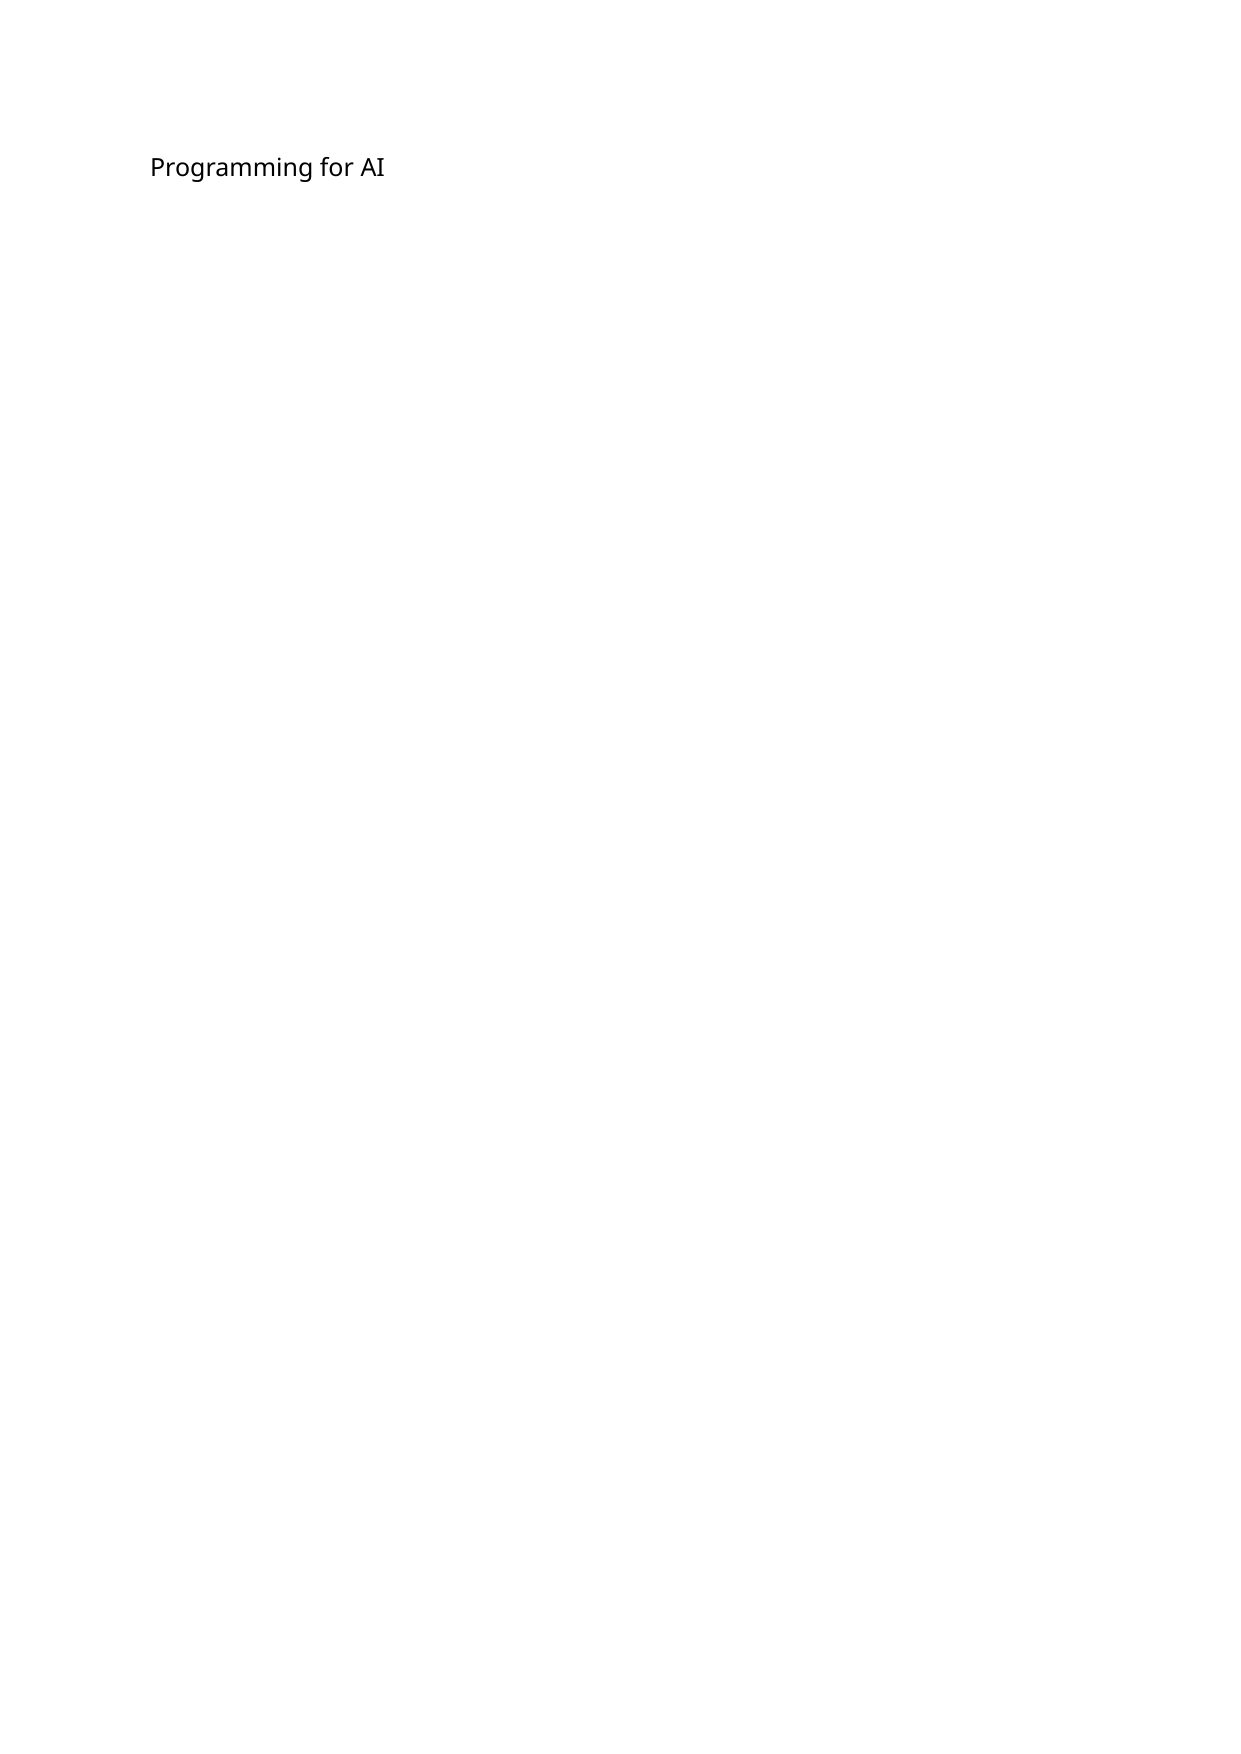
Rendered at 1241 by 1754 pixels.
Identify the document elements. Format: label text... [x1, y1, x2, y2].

text Programming for AI [150, 150, 1090, 184]
